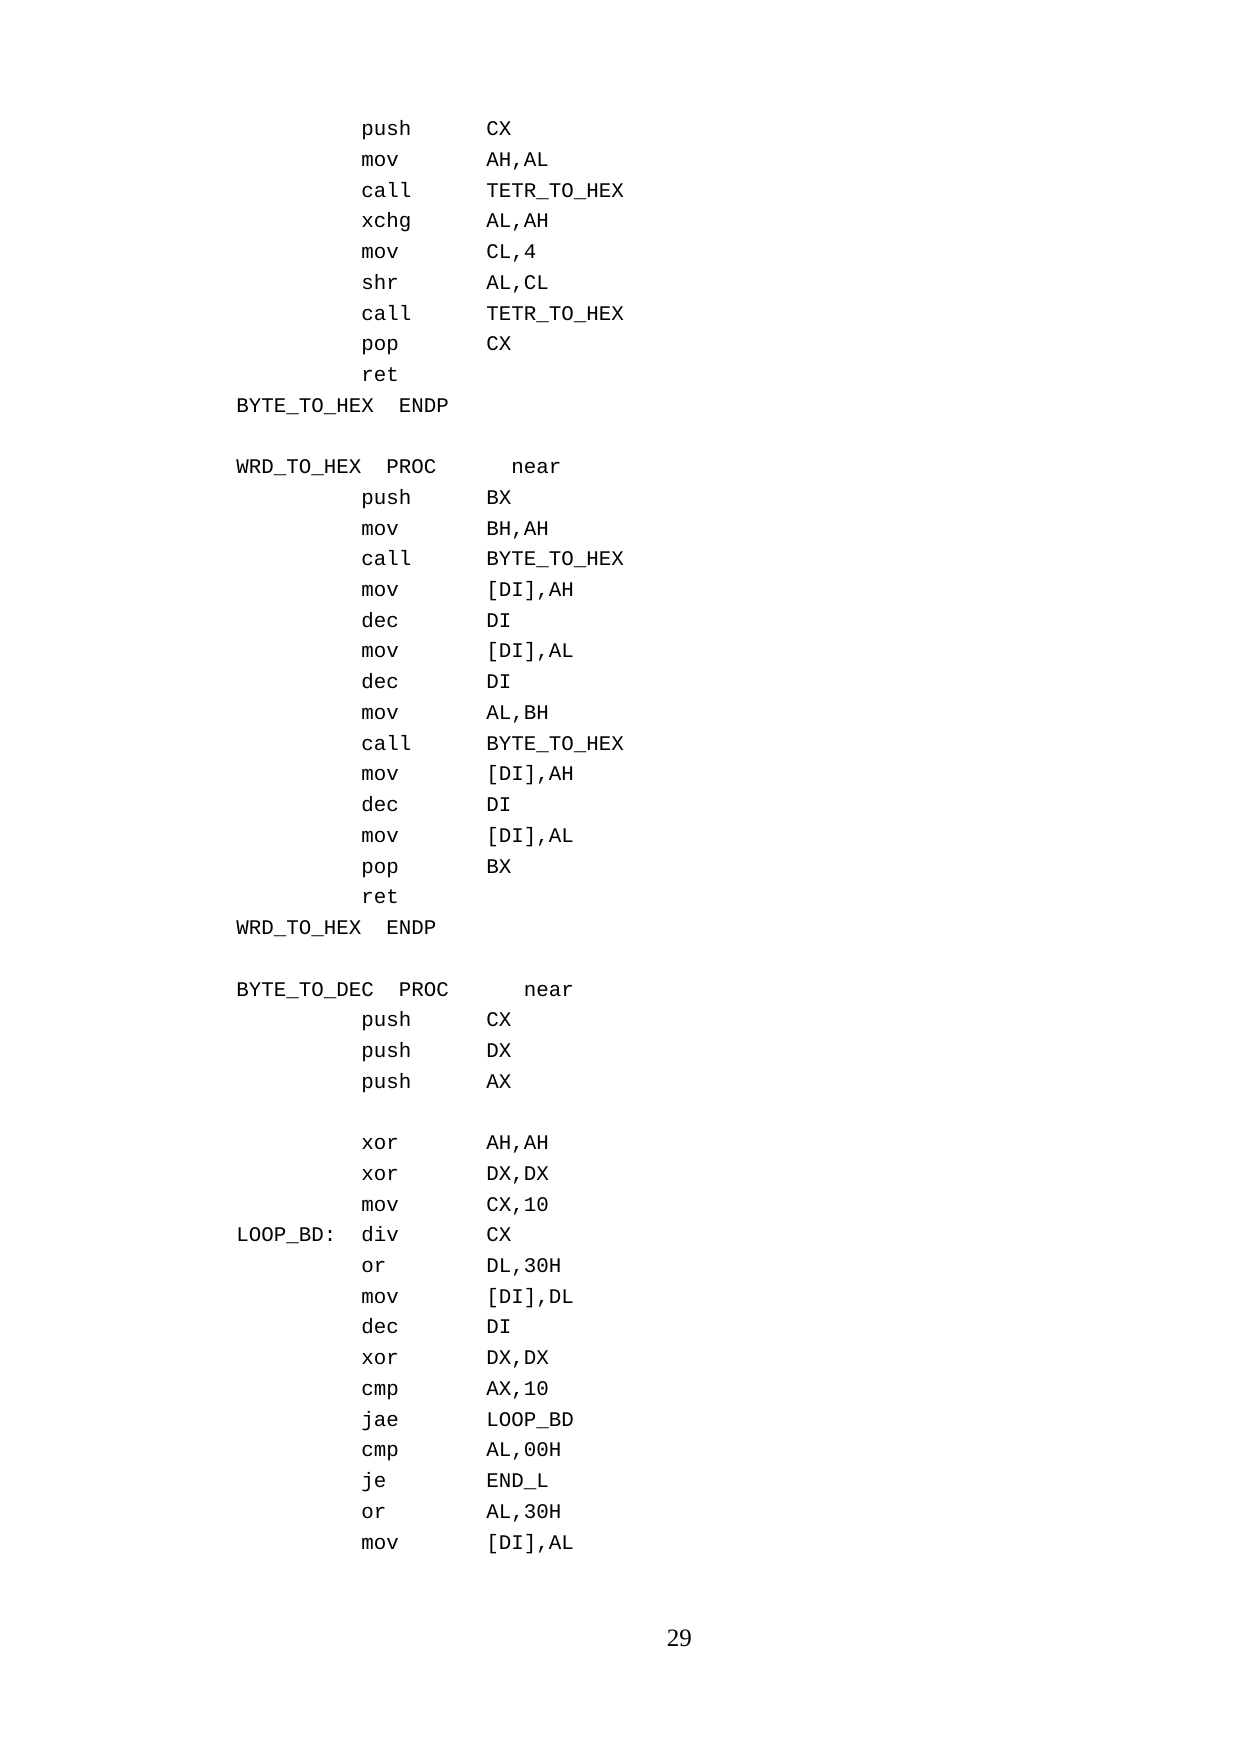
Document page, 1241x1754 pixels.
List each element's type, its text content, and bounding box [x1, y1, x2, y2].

text WRD_TO_HEX PROC near [162, 456, 1181, 480]
text push AX [162, 1071, 1181, 1094]
text push BX [162, 487, 1181, 511]
text mov [DI],DL [162, 1286, 1181, 1309]
text pop BX [162, 856, 1181, 879]
text cmp AL,00H [162, 1439, 1181, 1463]
text WRD_TO_HEX ENDP [162, 917, 1181, 941]
text xchg AL,AH [162, 210, 1181, 234]
text LOOP_BD: div CX [162, 1224, 1181, 1248]
text mov AL,BH [162, 702, 1181, 726]
text mov CL,4 [162, 241, 1181, 265]
text mov [DI],AL [162, 825, 1181, 848]
text or AL,30H [162, 1501, 1181, 1524]
text pop CX [162, 333, 1181, 357]
text dec DI [162, 794, 1181, 818]
text dec DI [162, 671, 1181, 695]
text ret [162, 886, 1181, 910]
text dec DI [162, 610, 1181, 633]
text mov AH,AL [162, 149, 1181, 172]
text mov [DI],AL [162, 1532, 1181, 1555]
text je END_L [162, 1470, 1181, 1494]
text xor AH,AH [162, 1132, 1181, 1156]
text call BYTE_TO_HEX [162, 548, 1181, 572]
text push DX [162, 1040, 1181, 1064]
text mov BH,AH [162, 518, 1181, 541]
text jae LOOP_BD [162, 1409, 1181, 1432]
text call BYTE_TO_HEX [162, 733, 1181, 756]
text shr AL,CL [162, 272, 1181, 295]
text xor DX,DX [162, 1347, 1181, 1371]
text mov CX,10 [162, 1194, 1181, 1217]
text xor DX,DX [162, 1163, 1181, 1187]
text mov [DI],AH [162, 763, 1181, 787]
text or DL,30H [162, 1255, 1181, 1279]
text mov [DI],AL [162, 641, 1181, 664]
text call TETR_TO_HEX [162, 302, 1181, 326]
text cmp AX,10 [162, 1378, 1181, 1402]
text push CX [162, 118, 1181, 142]
text BYTE_TO_HEX ENDP [162, 395, 1181, 418]
text mov [DI],AH [162, 579, 1181, 603]
text call TETR_TO_HEX [162, 179, 1181, 203]
text push CX [162, 1009, 1181, 1033]
text BYTE_TO_DEC PROC near [162, 978, 1181, 1002]
text dec DI [162, 1317, 1181, 1340]
text ret [162, 364, 1181, 388]
